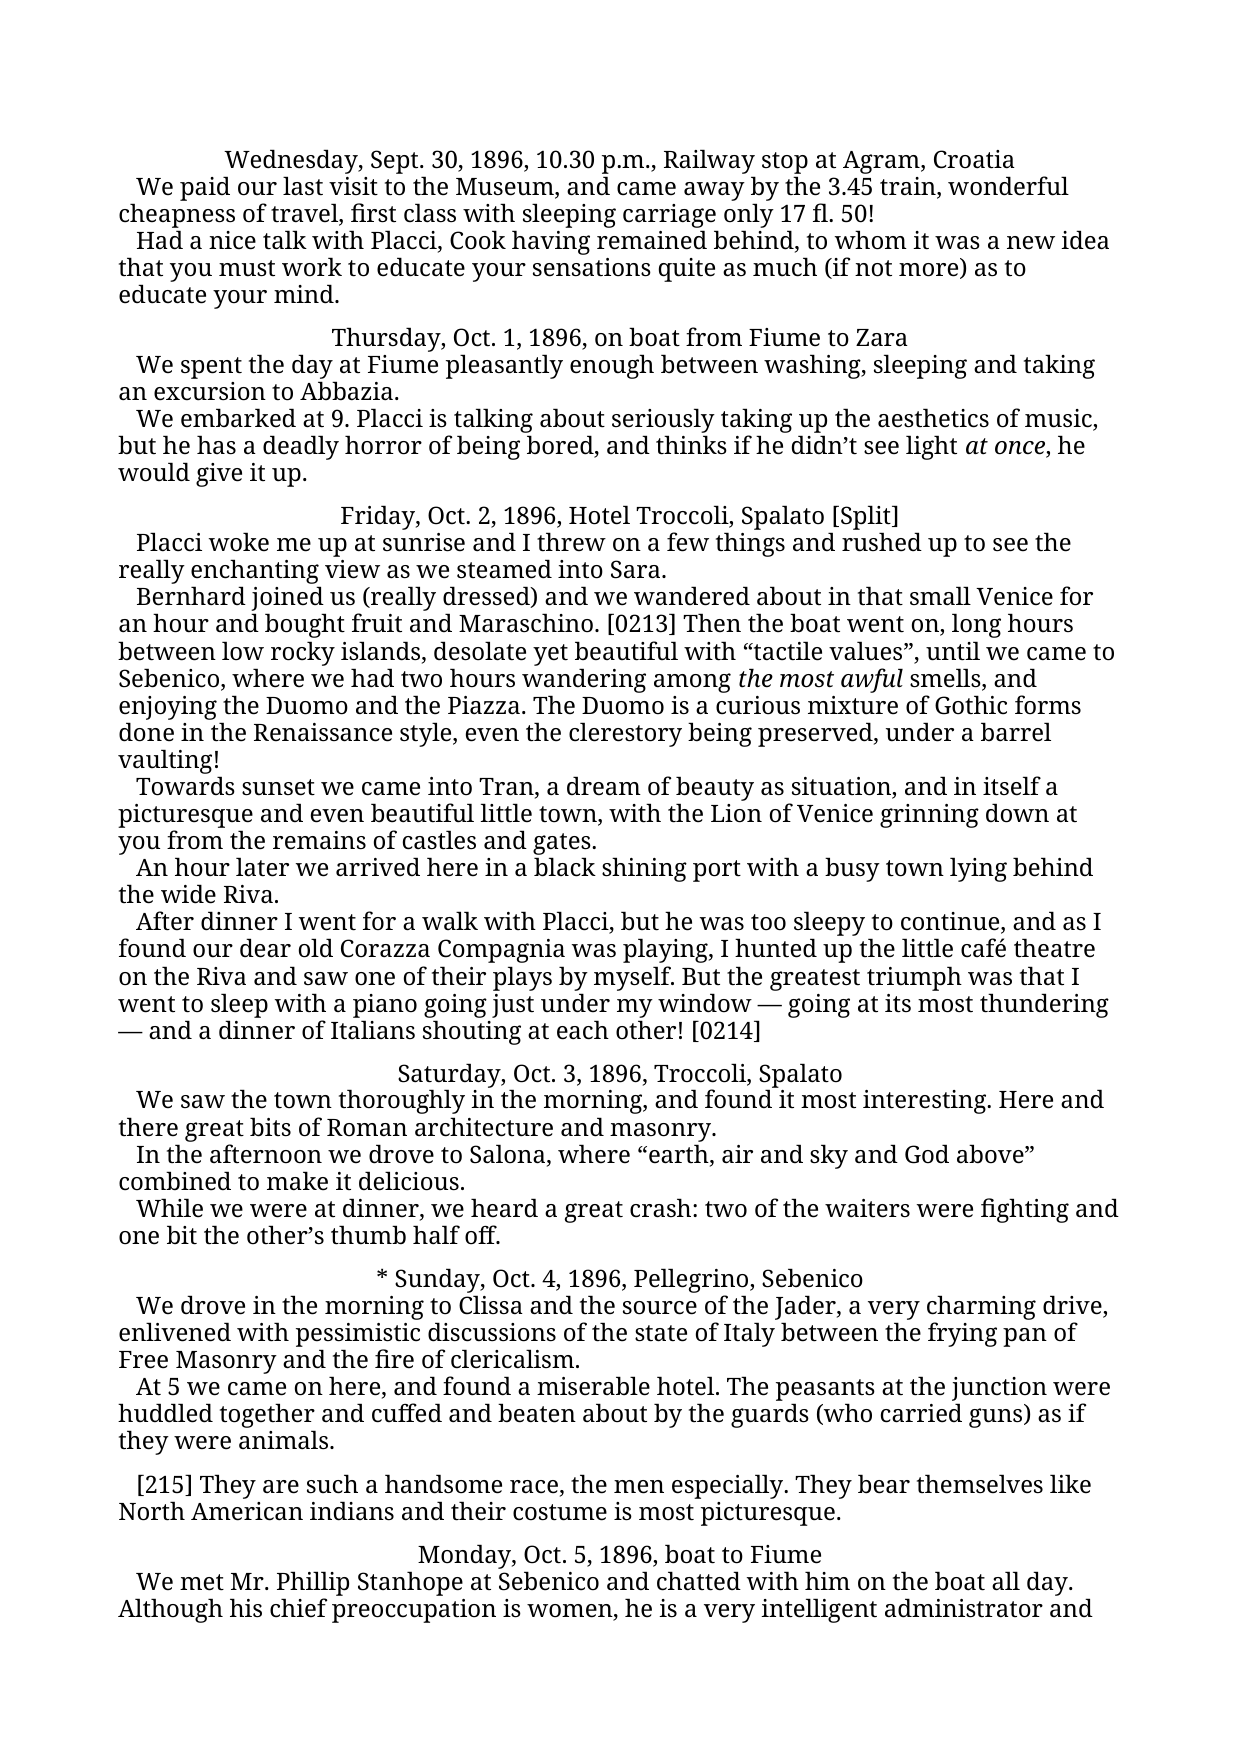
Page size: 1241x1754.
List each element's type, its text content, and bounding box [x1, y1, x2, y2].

text We saw the town thoroughly in the morning, and found it most interesting. Here and there great bits of Roman architecture and masonry. [118, 1087, 1122, 1141]
text After dinner I went for a walk with Placci, but he was too sleepy to continue, and as I found our dear old Corazza Compagnia was playing, I hunted up the little café theatre on the Riva and saw one of their plays by myself. But the greatest triumph was that I went to sleep with a piano going just under my window — going at its most thundering — and a dinner of Italians shouting at each other! [0214] [118, 909, 1122, 1044]
text Towards sunset we came into Tran, a dream of beauty as situation, and in itself a picturesque and even beautiful little town, with the Lion of Venice grinning down at you from the remains of castles and gates. [118, 774, 1122, 855]
text We drove in the morning to Clissa and the source of the Jader, a very charming drive, enlivened with pessimistic discussions of the state of Italy between the frying pan of Free Masonry and the fire of clericalism. [118, 1292, 1122, 1374]
text Monday, Oct. 5, 1896, boat to Fiume [118, 1542, 1122, 1568]
text [215] They are such a handsome race, the men especially. They bear themselves like North American indians and their costume is most picturesque. [118, 1472, 1122, 1526]
text We spent the day at Fiume pleasantly enough between washing, sleeping and taking an excursion to Abbazia. [118, 352, 1122, 406]
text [118, 1568, 1122, 1623]
text We paid our last visit to the Museum, and came away by the 3.45 train, wonderful cheapness of travel, first class with sleeping carriage only 17 fl. 50! [118, 174, 1122, 228]
text Thursday, Oct. 1, 1896, on boat from Fiume to Zara [118, 326, 1122, 352]
text Wednesday, Sept. 30, 1896, 10.30 p.m., Railway stop at Agram, Croatia [118, 148, 1122, 174]
text Friday, Oct. 2, 1896, Hotel Troccoli, Spalato [Split] [118, 504, 1122, 530]
text * Sunday, Oct. 4, 1896, Pellegrino, Sebenico [118, 1266, 1122, 1292]
text Bernhard joined us (really dressed) and we wandered about in that small Venice for an hour and bought fruit and Maraschino. [0213] Then the boat went on, long hours between low rocky islands, desolate yet beautiful with “tactile values”, until we came to Sebenico, where we had two hours wandering among the most awful smells, and enjoying the Duomo and the Piazza. The Duomo is a curious mixture of Gothic forms done in the Renaissance style, even the clerestory being preserved, under a barrel vaulting! [118, 584, 1122, 774]
text In the afternoon we drove to Salona, where “earth, air and sky and God above” combined to make it delicious. [118, 1141, 1122, 1196]
text While we were at dinner, we heard a great crash: two of the waiters were fighting and one bit the other’s thumb half off. [118, 1196, 1122, 1250]
text An hour later we arrived here in a black shining port with a busy town lying behind the wide Riva. [118, 855, 1122, 909]
text Placci woke me up at sunrise and I threw on a few things and rushed up to see the really enchanting view as we steamed into Sara. [118, 530, 1122, 584]
text Had a nice talk with Placci, Cook having remained behind, to whom it was a new idea that you must work to educate your sensations quite as much (if not more) as to educate your mind. [118, 228, 1122, 309]
text At 5 we came on here, and found a miserable hotel. The peasants at the junction were huddled together and cuffed and beaten about by the guards (who carried guns) as if they were animals. [118, 1374, 1122, 1455]
text Saturday, Oct. 3, 1896, Troccoli, Spalato [118, 1061, 1122, 1087]
text We embarked at 9. Placci is talking about seriously taking up the aesthetics of music, but he has a deadly horror of being bored, and thinks if he didn’t see light at once, he would give it up. [118, 406, 1122, 487]
